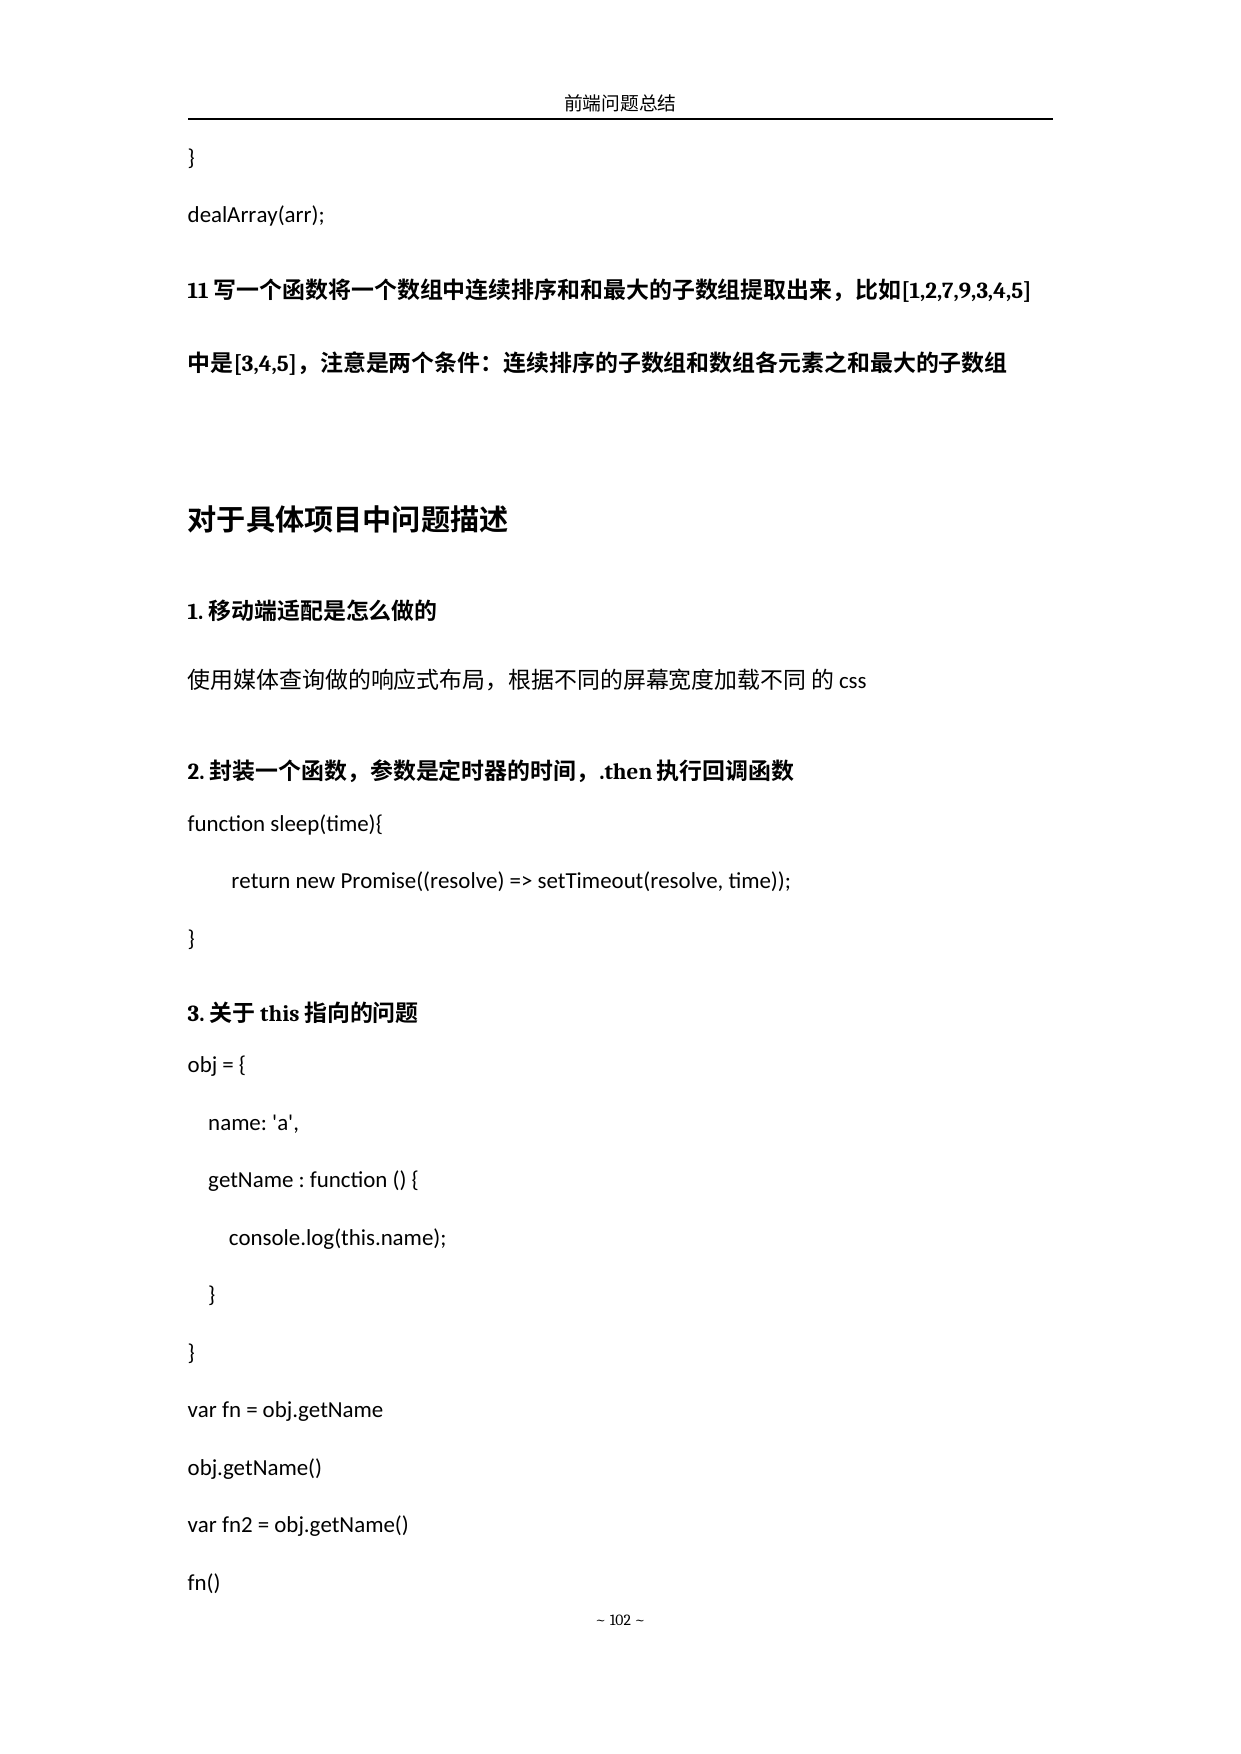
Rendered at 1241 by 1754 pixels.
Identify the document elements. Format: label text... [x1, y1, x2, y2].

text var fn = obj.getName [187, 1393, 1053, 1426]
subtitle 对于具体项目中问题描述 [187, 485, 1053, 550]
text dealArray(arr); [187, 198, 1053, 231]
subtitle 1. 移动端适配是怎么做的 [187, 577, 1053, 642]
text name: 'a', [187, 1106, 1053, 1138]
text 使用媒体查询做的响应式布局，根据不同的屏幕宽度加载不同 的css [187, 647, 1053, 712]
text var fn2 = obj.getName() [187, 1508, 1053, 1541]
text function sleep(time){ [187, 807, 1053, 839]
text return new Promise((resolve) => setTimeout(resolve, time)); [187, 864, 1053, 897]
subtitle 11 写一个函数将一个数组中连续排序和和最大的子数组提取出来，比如[1,2,7,9,3,4,5]中是[3,4,5]，注意是两个条件：连续排序的子数组和数组各元素之和最大的子数组 [187, 256, 1053, 394]
text } [187, 1336, 1053, 1368]
text obj = { [187, 1048, 1053, 1081]
text obj.getName() [187, 1451, 1053, 1483]
text } [187, 922, 1053, 954]
text console.log(this.name); [187, 1221, 1053, 1253]
text fn() [187, 1566, 1053, 1598]
subtitle 2. 封装一个函数，参数是定时器的时间，.then执行回调函数 [187, 737, 1053, 802]
text } [187, 1278, 1053, 1311]
text } [187, 141, 1053, 173]
subtitle 3. 关于this指向的问题 [187, 979, 1053, 1044]
text getName : function () { [187, 1163, 1053, 1196]
